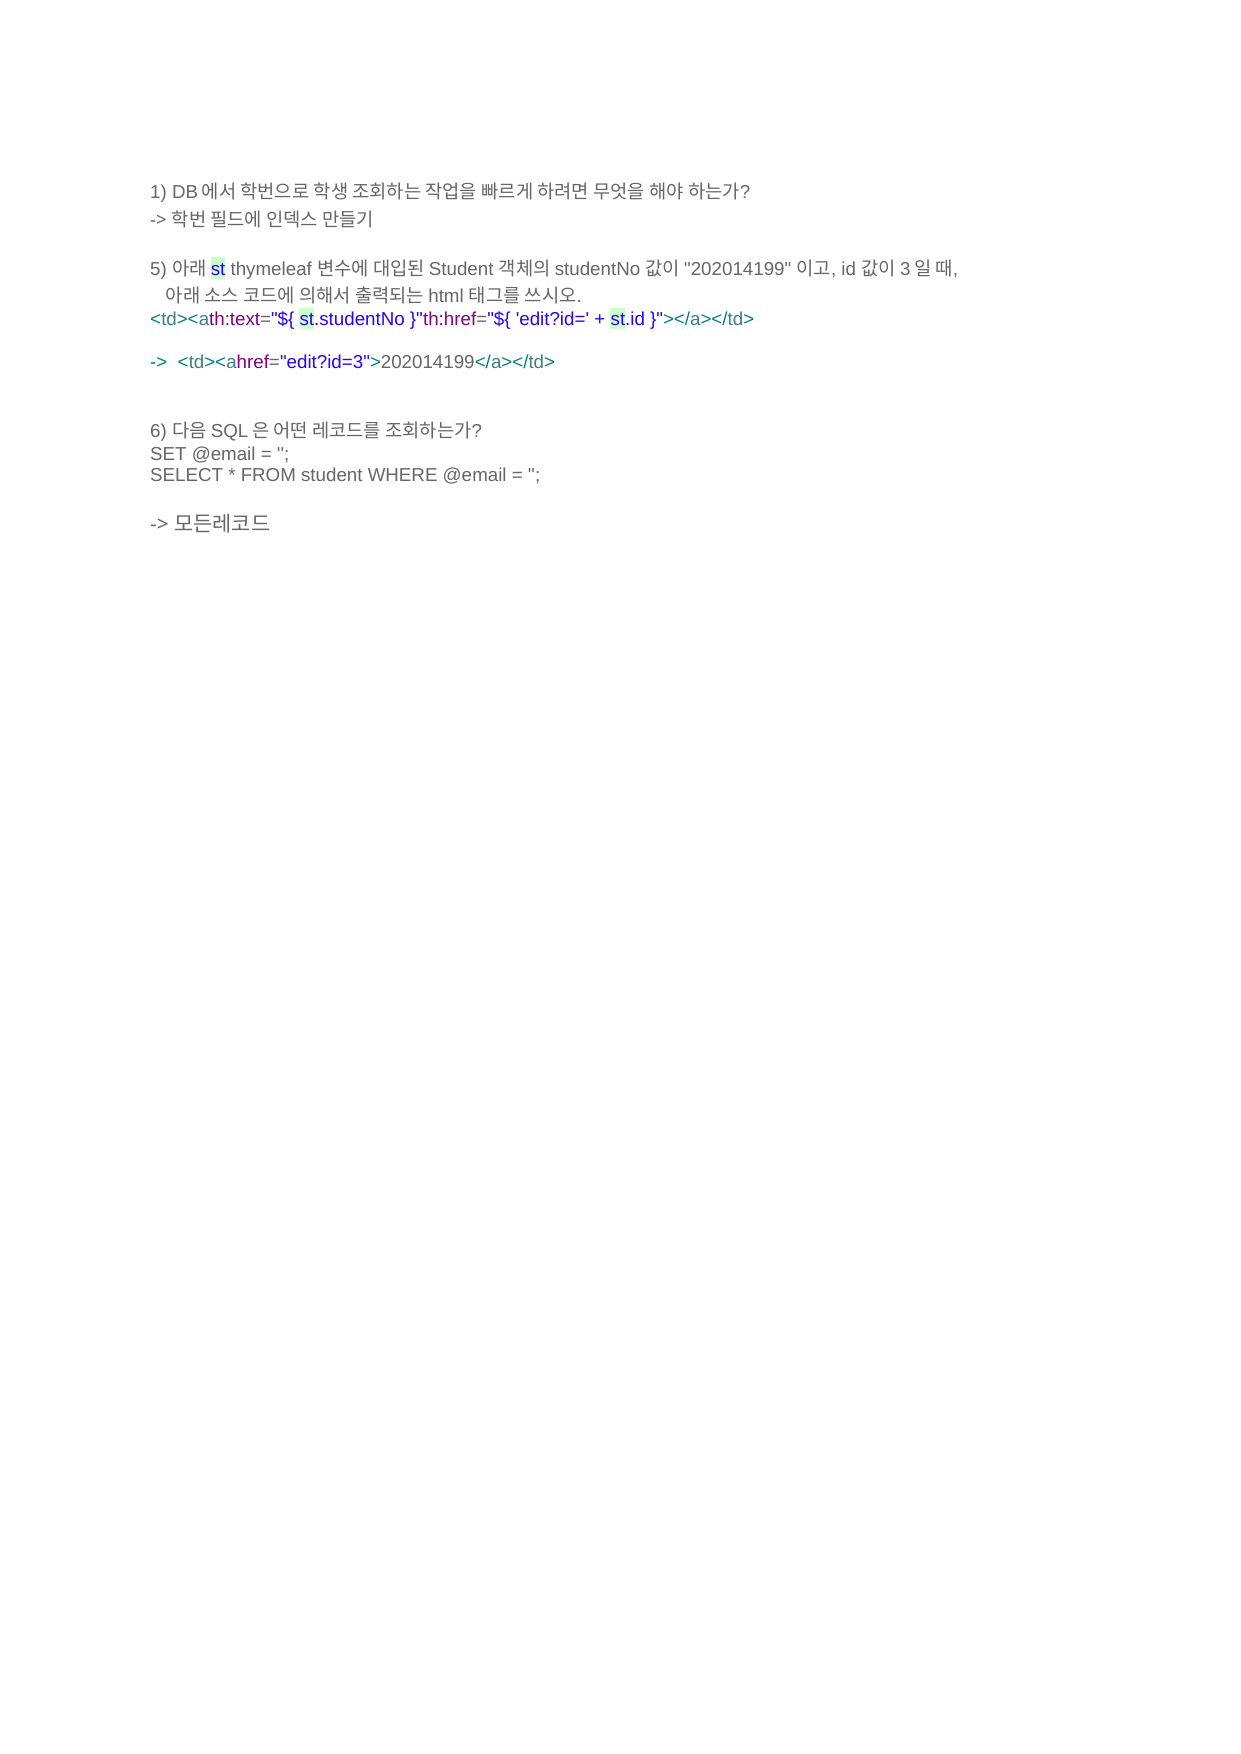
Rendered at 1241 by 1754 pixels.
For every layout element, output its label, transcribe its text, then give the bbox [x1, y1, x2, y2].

text 6) 다음 SQL은 어떤 레코드를 조회하는가? [150, 415, 1090, 442]
text -> 모든레코드 [150, 507, 1090, 537]
text SET @email = ''; [150, 442, 1090, 464]
text <td><ath:text="${ st.studentNo }"th:href="${ 'edit?id=' + st.id }"></a></td> [150, 307, 1090, 329]
text -> <td><ahref="edit?id=3">202014199</a></td> [150, 351, 1090, 372]
text 1) DB에서 학번으로 학생 조회하는 작업을 빠르게 하려면 무엇을 해야 하는가? [150, 177, 1090, 204]
text SELECT * FROM student WHERE @email = ''; [150, 464, 1090, 486]
text 5) 아래 st thymeleaf 변수에 대입된 Student 객체의 studentNo 값이 "202014199" 이고, id 값이 3일 때, [150, 253, 1090, 280]
text 아래 소스 코드에 의해서 출력되는 html 태그를 쓰시오. [150, 280, 1090, 307]
text -> 학번 필드에 인덱스 만들기 [150, 204, 1090, 232]
